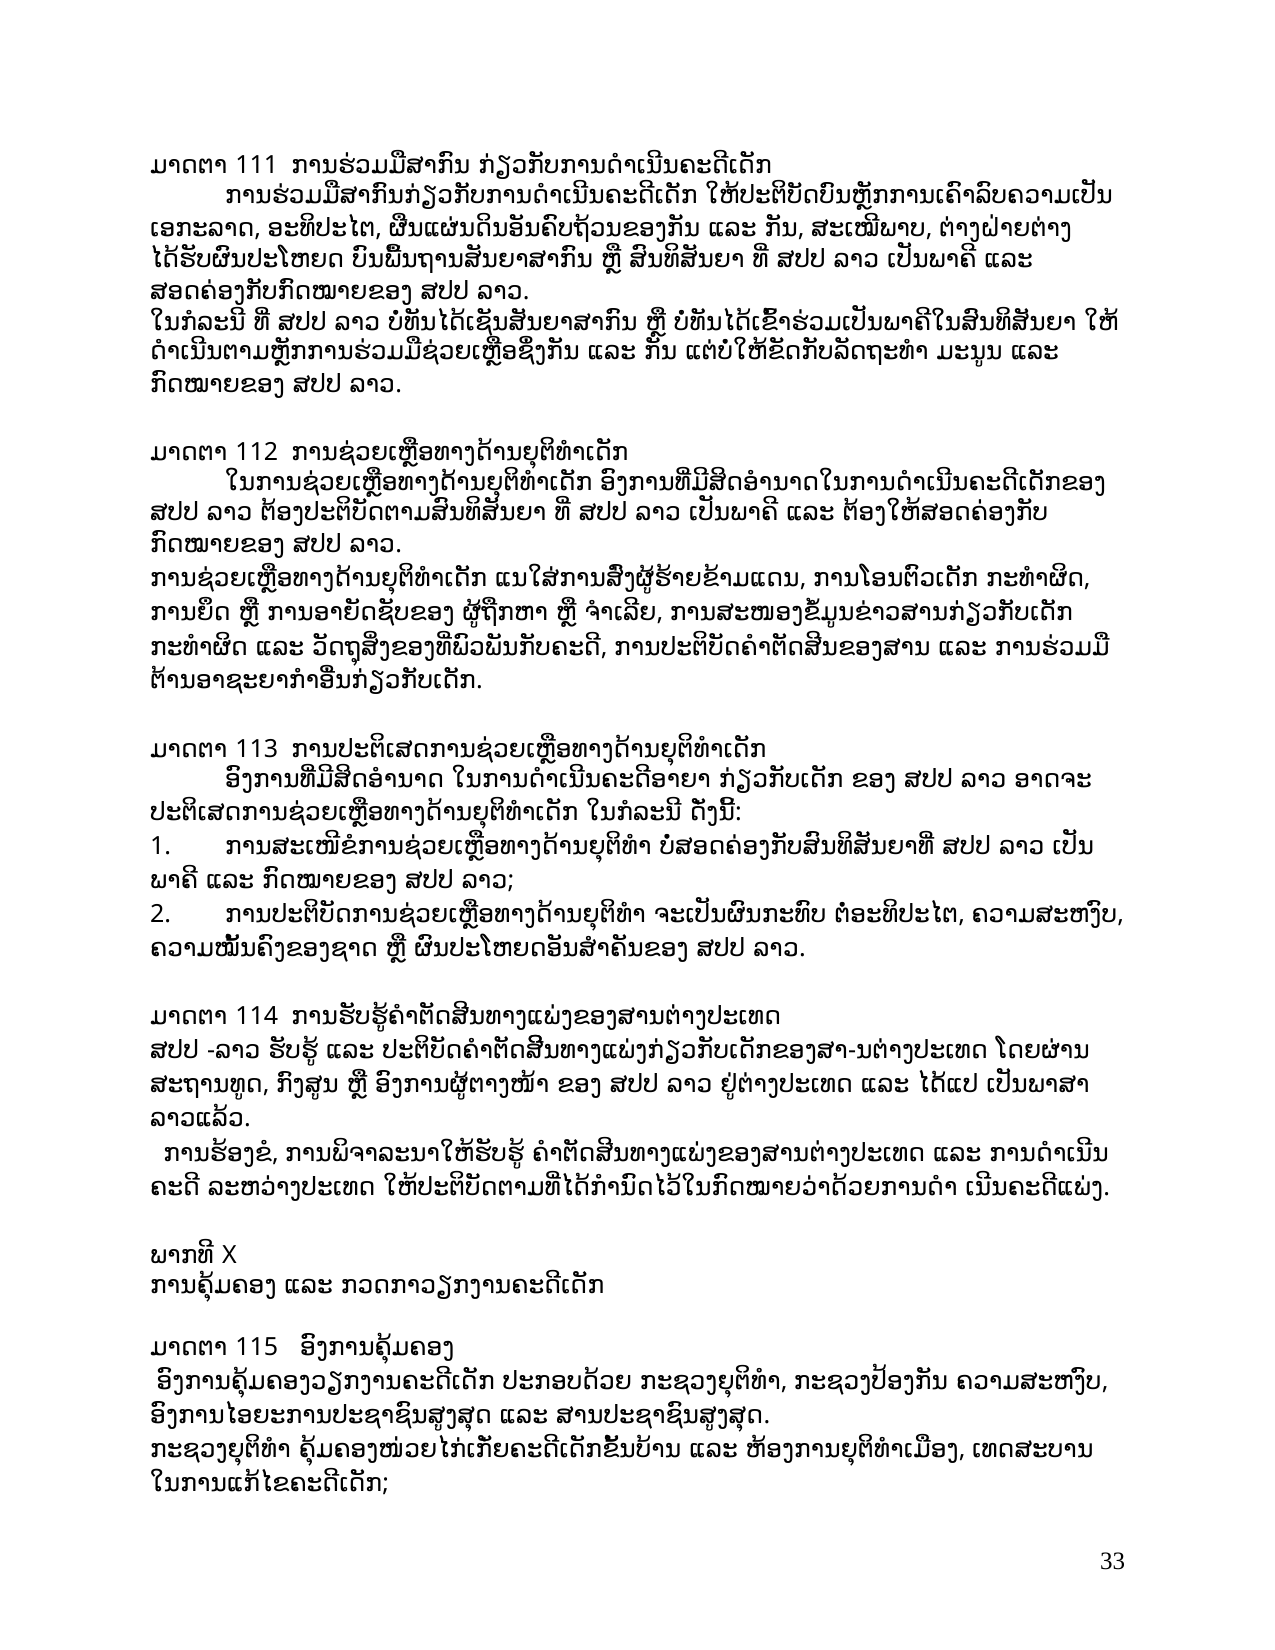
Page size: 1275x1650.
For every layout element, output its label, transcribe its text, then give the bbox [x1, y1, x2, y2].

text ສປປ -ລາວ ຮັບຮູ້ ແລະ ປະຕິບັດຄຳຕັດສິີນທາງແພ່ງກ່ຽວກັບເດັກຂອງສາ-ນຕ່າງປະເທດ ໂດຍຜ່ານສະຖານທູດ, ກົງສູນ ຫຼື ອົງການຜູ້ຕາງໜ້າ ຂອງ ສປປ ລາວ ຢູ່ຕ່າງປະເທດ ແລະ ໄດ້ແປ ເປັນພາສາລາວແລ້ວ. [150, 1032, 1125, 1134]
text ມາດຕາ 115 ອົງການຄຸ້ມຄອງ [150, 1328, 1125, 1362]
text ໃນກໍລະນີ ທີ່ ສປປ ລາວ ບໍ່ທັນໄດ້ເຊັນສັນຍາສາກົນ ຫຼື ບໍ່ທັນໄດ້ເຂົ້າຮ່ວມເປັນພາຄີໃນສົນທິສັນຍາ ໃຫ້ດຳເນີນຕາມຫຼັກການຮ່ວມມືຊ່ວຍເຫຼືອຊຶ່ງກັນ ແລະ ກັນ ແຕ່ບໍ່ໃຫ້ຂັດກັບລັດຖະທຳ ມະນູນ ແລະ ກົດໝາຍຂອງ ສປປ ລາວ. [150, 307, 1125, 399]
text ມາດຕາ 111 ການຮ່ວມມືສາກົນ ກ່ຽວກັບການດຳເນີນຄະດີເດັກ [150, 147, 1125, 181]
text ໃນການຊ່ວຍເຫຼືອທາງດ້ານຍຸຕິທຳເດັກ ອົງການທີ່ມີສິດອຳນາດໃນການດຳເນີນຄະດີເດັກຂອງ ສປປ ລາວ ຕ້ອງປະຕິບັດຕາມສົນທິສັນຍາ ທີ່ ສປປ ລາວ ເປັນພາຄີ ແລະ ຕ້ອງໃຫ້ສອດຄ່ອງກັບກົດໝາຍຂອງ ສປປ ລາວ. [150, 468, 1125, 560]
text 2. ການປະຕິບັດການຊ່ວຍເຫຼືອທາງດ້ານຍຸຕິທຳ ຈະເປັນຜົນກະທົບ ຕໍ່ອະທິປະໄຕ, ຄວາມສະຫງົບ, ຄວາມໝັ້ນຄົງຂອງຊາດ ຫຼື ຜົນປະໂຫຍດອັນສຳຄັນຂອງ ສປປ ລາວ. [150, 896, 1125, 964]
text ມາດຕາ 113 ການປະຕິເສດການຊ່ວຍເຫຼືອທາງດ້ານຍຸຕິທຳເດັກ [150, 730, 1125, 764]
text ການຮ້ອງຂໍ, ການພິຈາລະນາໃຫ້ຮັບຮູ້ ຄຳຕັດສີນທາງແພ່ງຂອງສານຕ່າງປະເທດ ແລະ ການດຳເນີນຄະດີ ລະຫວ່າງປະເທດ ໃຫ້ປະຕິບັດຕາມທີ່ໄດ້ກຳນົດໄວ້ໃນກົດໝາຍວ່າດ້ວຍການດຳ ເນີນຄະດີແພ່ງ. [150, 1134, 1125, 1202]
text ພາກທີ X [150, 1236, 1125, 1270]
text ການຄຸ້ມຄອງ ແລະ ກວດກາວຽກງານຄະດີເດັກ [150, 1270, 1125, 1299]
text 1. ການສະເໜີຂໍການຊ່ວຍເຫຼືອທາງດ້ານຍຸຕິທຳ ບໍ່ສອດຄ່ອງກັບສົນທິສັນຍາທີ່ ສປປ ລາວ ເປັນພາຄີ ແລະ ກົດໝາຍຂອງ ສປປ ລາວ; [150, 828, 1125, 896]
text ມາດຕາ 112 ການຊ່ວຍເຫຼືອທາງດ້ານຍຸຕິທຳເດັກ [150, 433, 1125, 468]
text ການຮ່ວມມືສາກົນກ່ຽວກັບການດຳເນີນຄະດີເດັກ ໃຫ້ປະຕິບັດບົນຫຼັກການເຄົາລົບຄວາມເປັນເອກະລາດ, ອະທິປະໄຕ, ຜືນແຜ່ນດິນອັນຄົບຖ້ວນຂອງກັນ ແລະ ກັນ, ສະເໝີພາບ, ຕ່າງຝ່າຍຕ່າງໄດ້ຮັບຜົນປະໂຫຍດ ບົນພື້ນຖານສັນຍາສາກົນ ຫຼື ສົນທິສັນຍາ ທີ່ ສປປ ລາວ ເປັນພາຄີ ແລະ ສອດຄ່ອງກັບກົດໝາຍຂອງ ສປປ ລາວ. [150, 181, 1125, 307]
text ກະຊວງຍຸຕິທຳ ຄຸ້ມຄອງໜ່ວຍໄກ່ເກັ່ຍຄະດີເດັກຂັ້ນບ້ານ ແລະ ຫ້ອງການຍຸຕິທຳເມືອງ, ເທດສະບານ ໃນການແກ້ໄຂຄະດີເດັກ; [150, 1431, 1125, 1499]
text ການຊ່ວຍເຫຼືອທາງດ້ານຍຸຕິທຳເດັກ ແນໃສ່ການສົ່ງຜູ້ຮ້າຍຂ້າມແດນ, ການໂອນຕົວເດັກ ກະທຳຜິດ, ການຍຶດ ຫຼື ການອາຍັດຊັບຂອງ ຜູ້ຖືກຫາ ຫຼື ຈຳເລີຍ, ການສະໜອງຂໍ້ມູນຂ່າວສານກ່ຽວກັບເດັກກະທຳຜິດ ແລະ ວັດຖຸສິ່ງຂອງທີ່ພົວພັນກັບຄະດີ, ການປະຕິບັດຄຳຕັດສີນຂອງສານ ແລະ ການຮ່ວມມືຕ້ານອາຊະຍາກຳອື່ນກ່ຽວກັບເດັກ. [150, 560, 1125, 696]
text ອົງການຄຸ້ມຄອງວຽກງານຄະດີເດັກ ປະກອບດ້ວຍ ກະຊວງຍຸຕິທຳ, ກະຊວງປ້ອງກັນ ຄວາມສະຫງົບ, ອົງການໄອຍະການປະຊາຊົນສູງສຸດ ແລະ ສານປະຊາຊົນສູງສຸດ. [150, 1362, 1125, 1431]
text ມາດຕາ 114 ການຮັບຮູ້ຄຳຕັດສີນທາງແພ່ງຂອງສານຕ່າງປະເທດ [150, 998, 1125, 1032]
text ອົງການທີ່ມີສິດອຳນາດ ໃນການດຳເນີນຄະດີອາຍາ ກ່ຽວກັບເດັກ ຂອງ ສປປ ລາວ ອາດຈະປະຕິເສດການຊ່ວຍເຫຼືອທາງດ້ານຍຸຕິທຳເດັກ ໃນກໍລະນີ ດັ່ງນີ້: [150, 764, 1125, 828]
